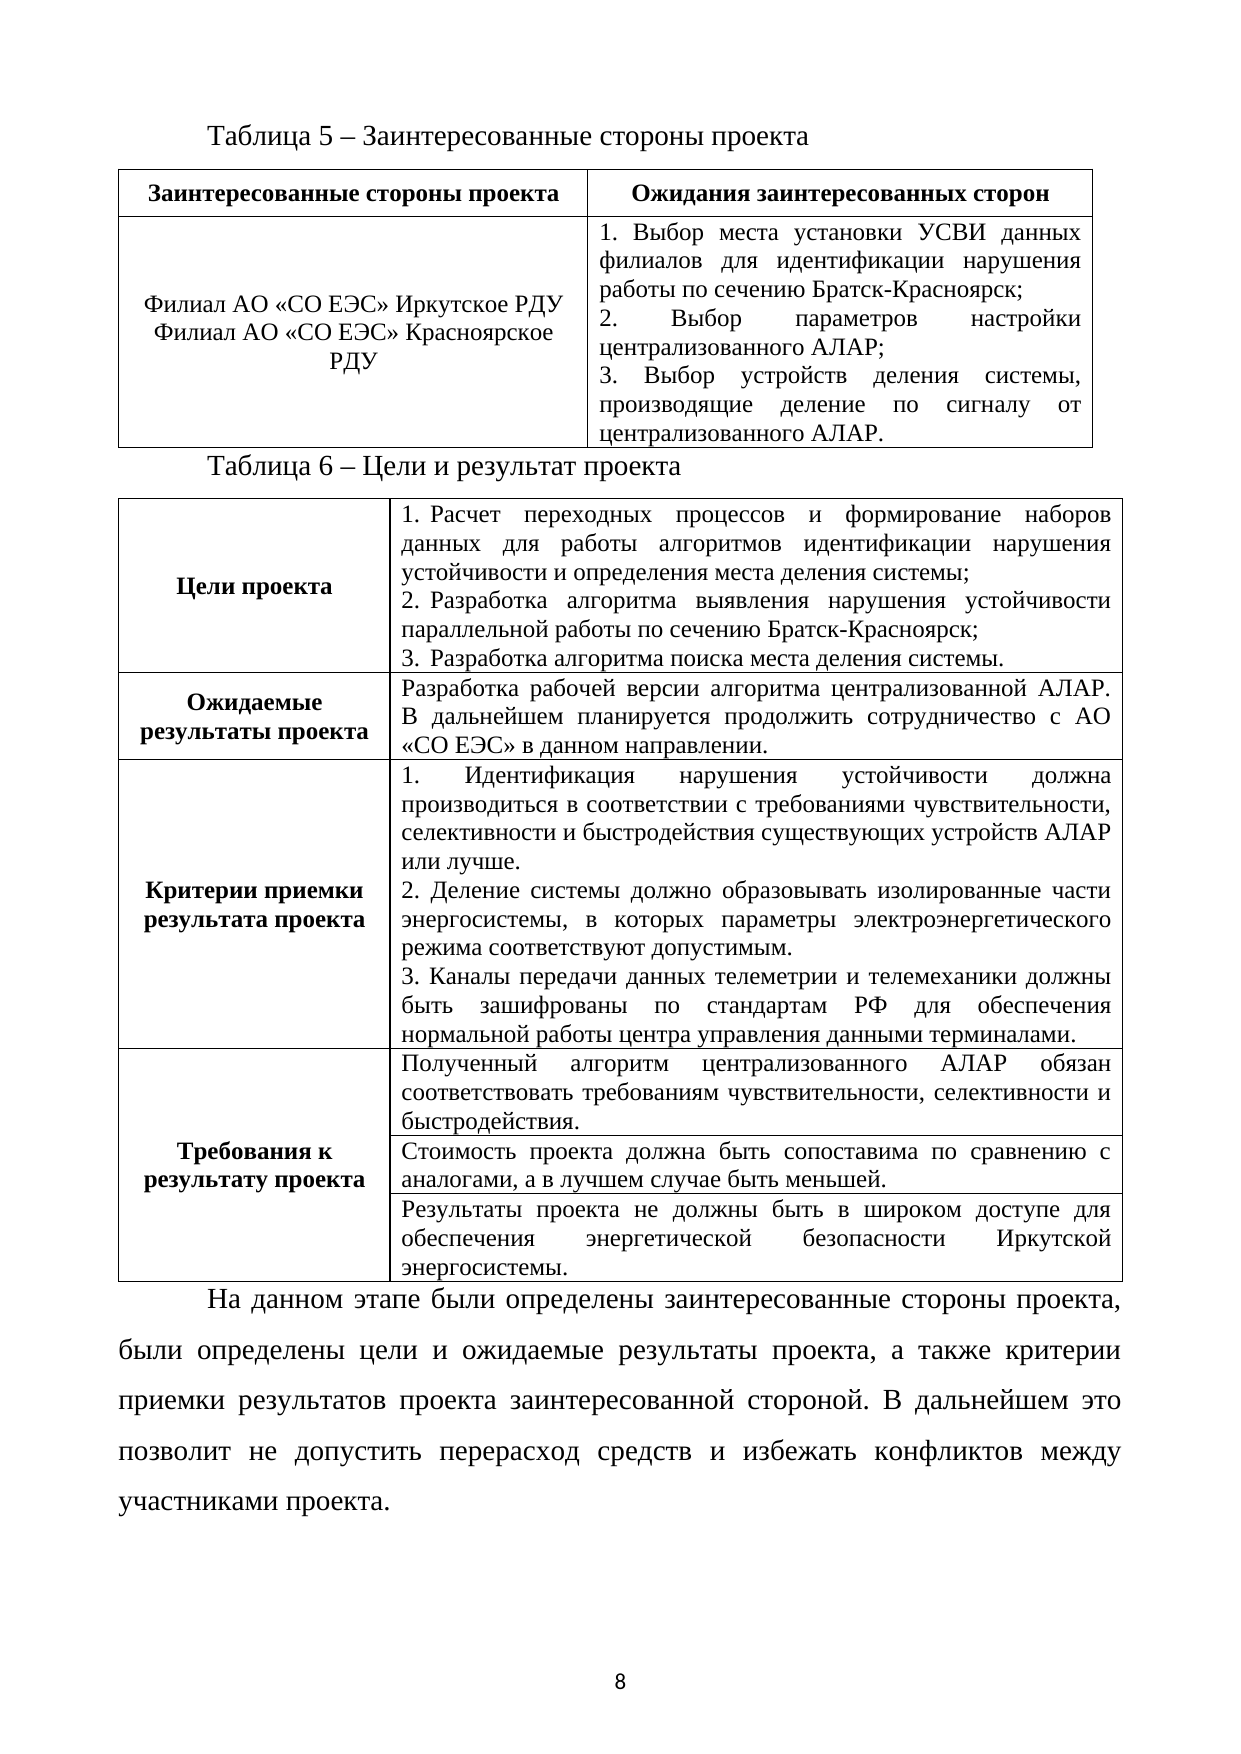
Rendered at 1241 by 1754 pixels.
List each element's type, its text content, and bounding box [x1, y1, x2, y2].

table_cell Филиал АО «СО ЕЭС» Иркутское РДУ Филиал АО «СО ЕЭС» Красноярское РДУ [119, 217, 587, 447]
table_cell 1. Выбор места установки УСВИ данных филиалов для идентификации нарушения работы по сечению Братск-Красноярск; 2. Выбор параметров настройки централизованного АЛАР; 3. Выбор устройств деления системы, производящие деление по сигналу от централизованного АЛАР. [588, 217, 1092, 447]
table_header Ожидания заинтересованных сторон [588, 170, 1092, 216]
table_cell Разработка рабочей версии алгоритма централизованной АЛАР. В дальнейшем планируется продолжить сотрудничество с АО «СО ЕЭС» в данном направлении. [391, 673, 1122, 759]
table_cell Критерии приемки результата проекта [119, 760, 389, 1047]
table_cell Полученный алгоритм централизованного АЛАР обязан соответствовать требованиям чувствительности, селективности и быстродействия. [391, 1049, 1122, 1135]
text Таблица 6 – Цели и результат проекта [118, 448, 1122, 481]
table_cell 1. Идентификация нарушения устойчивости должна производиться в соответствии с требованиями чувствительности, селективности и быстродействия существующих устройств АЛАР или лучше. 2. Деление системы должно образовывать изолированные части энергосистемы, в которых параметры электроэнергетического режима соответствуют допустимым. 3. Каналы передачи данных телеметрии и телемеханики должны быть зашифрованы по стандартам РФ для обеспечения нормальной работы центра управления данными терминалами. [391, 760, 1122, 1047]
table_cell Результаты проекта не должны быть в широком доступе для обеспечения энергетической безопасности Иркутской энергосистемы. [391, 1194, 1122, 1281]
table_cell Стоимость проекта должна быть сопоставима по сравнению с аналогами, а в лучшем случае быть меньшей. [391, 1136, 1122, 1193]
table_header Расчет переходных процессов и формирование наборов данных для работы алгоритмов идентификации нарушения устойчивости и определения места деления системы; Разработка алгоритма выявления нарушения устойчивости параллельной работы по сечению Братск-Красноярск; Разработка алгоритма поиска места деления системы. [391, 499, 1122, 672]
table_cell Ожидаемые результаты проекта [119, 673, 389, 759]
text Таблица 5 – Заинтересованные стороны проекта [118, 118, 1122, 152]
text На данном этапе были определены заинтересованные стороны проекта, были определены цели и ожидаемые результаты проекта, а также критерии приемки результатов проекта заинтересованной стороной. В дальнейшем это позволит не допустить перерасход средств и избежать конфликтов между участниками проекта. [118, 1282, 1122, 1516]
table_cell Требования к результату проекта [119, 1049, 389, 1281]
table_header Заинтересованные стороны проекта [119, 170, 587, 216]
table_header Цели проекта [119, 499, 389, 672]
